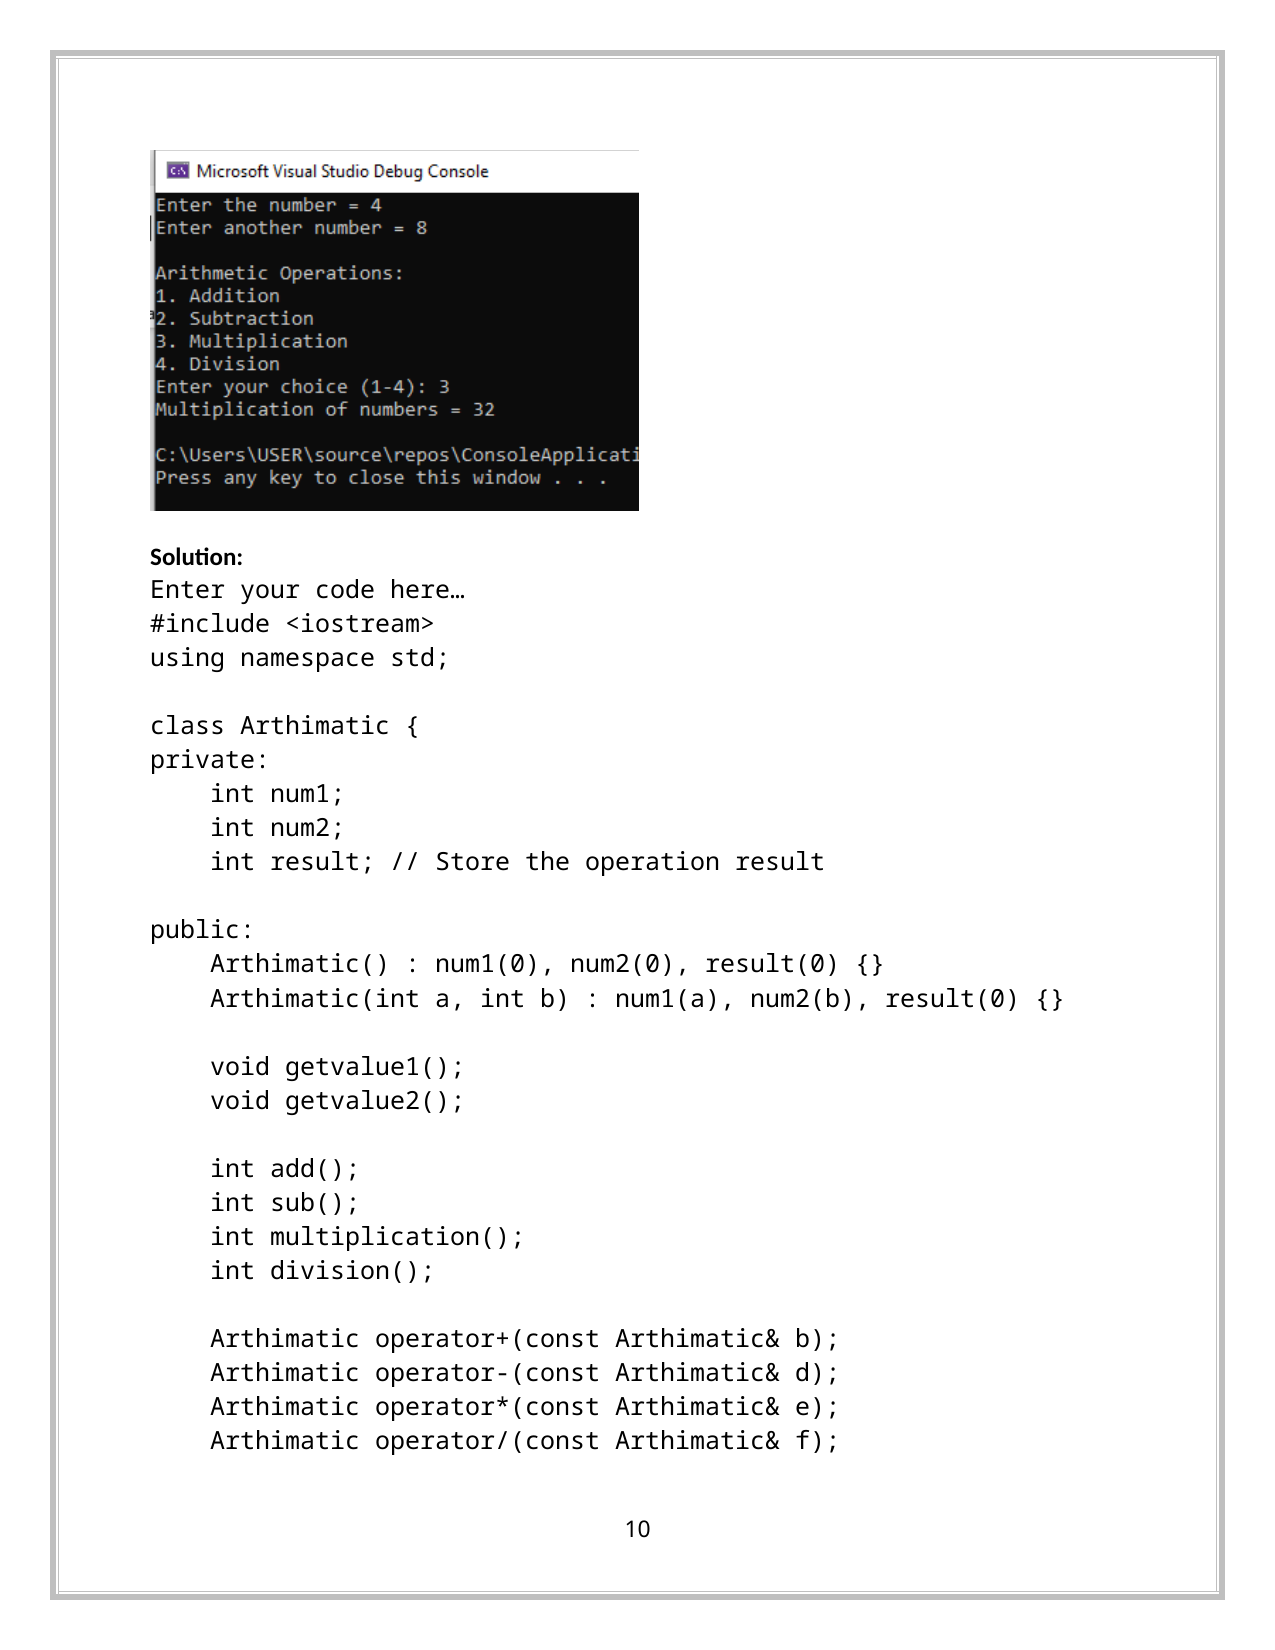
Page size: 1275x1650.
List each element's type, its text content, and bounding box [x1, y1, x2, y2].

text Arthimatic operator+(const Arthimatic& b); [150, 1321, 1125, 1355]
text void getvalue1(); [150, 1048, 1125, 1082]
text int num2; [150, 810, 1125, 844]
text Arthimatic(int a, int b) : num1(a), num2(b), result(0) {} [150, 980, 1125, 1014]
text int result; // Store the operation result [150, 844, 1125, 878]
picture [150, 150, 639, 511]
text public: [150, 912, 1125, 946]
text Enter your code here… [150, 571, 1125, 606]
text Arthimatic() : num1(0), num2(0), result(0) {} [150, 946, 1125, 980]
text #include <iostream> [150, 606, 1125, 639]
text int sub(); [150, 1184, 1125, 1219]
text Arthimatic operator-(const Arthimatic& d); [150, 1355, 1125, 1389]
text void getvalue2(); [150, 1082, 1125, 1116]
text Solution: [150, 541, 1125, 571]
text private: [150, 742, 1125, 776]
text int division(); [150, 1253, 1125, 1287]
text class Arthimatic { [150, 708, 1125, 742]
text Arthimatic operator*(const Arthimatic& e); [150, 1389, 1125, 1423]
text int num1; [150, 776, 1125, 810]
text int add(); [150, 1151, 1125, 1184]
text int multiplication(); [150, 1219, 1125, 1253]
text using namespace std; [150, 639, 1125, 674]
text Arthimatic operator/(const Arthimatic& f); [150, 1423, 1125, 1457]
